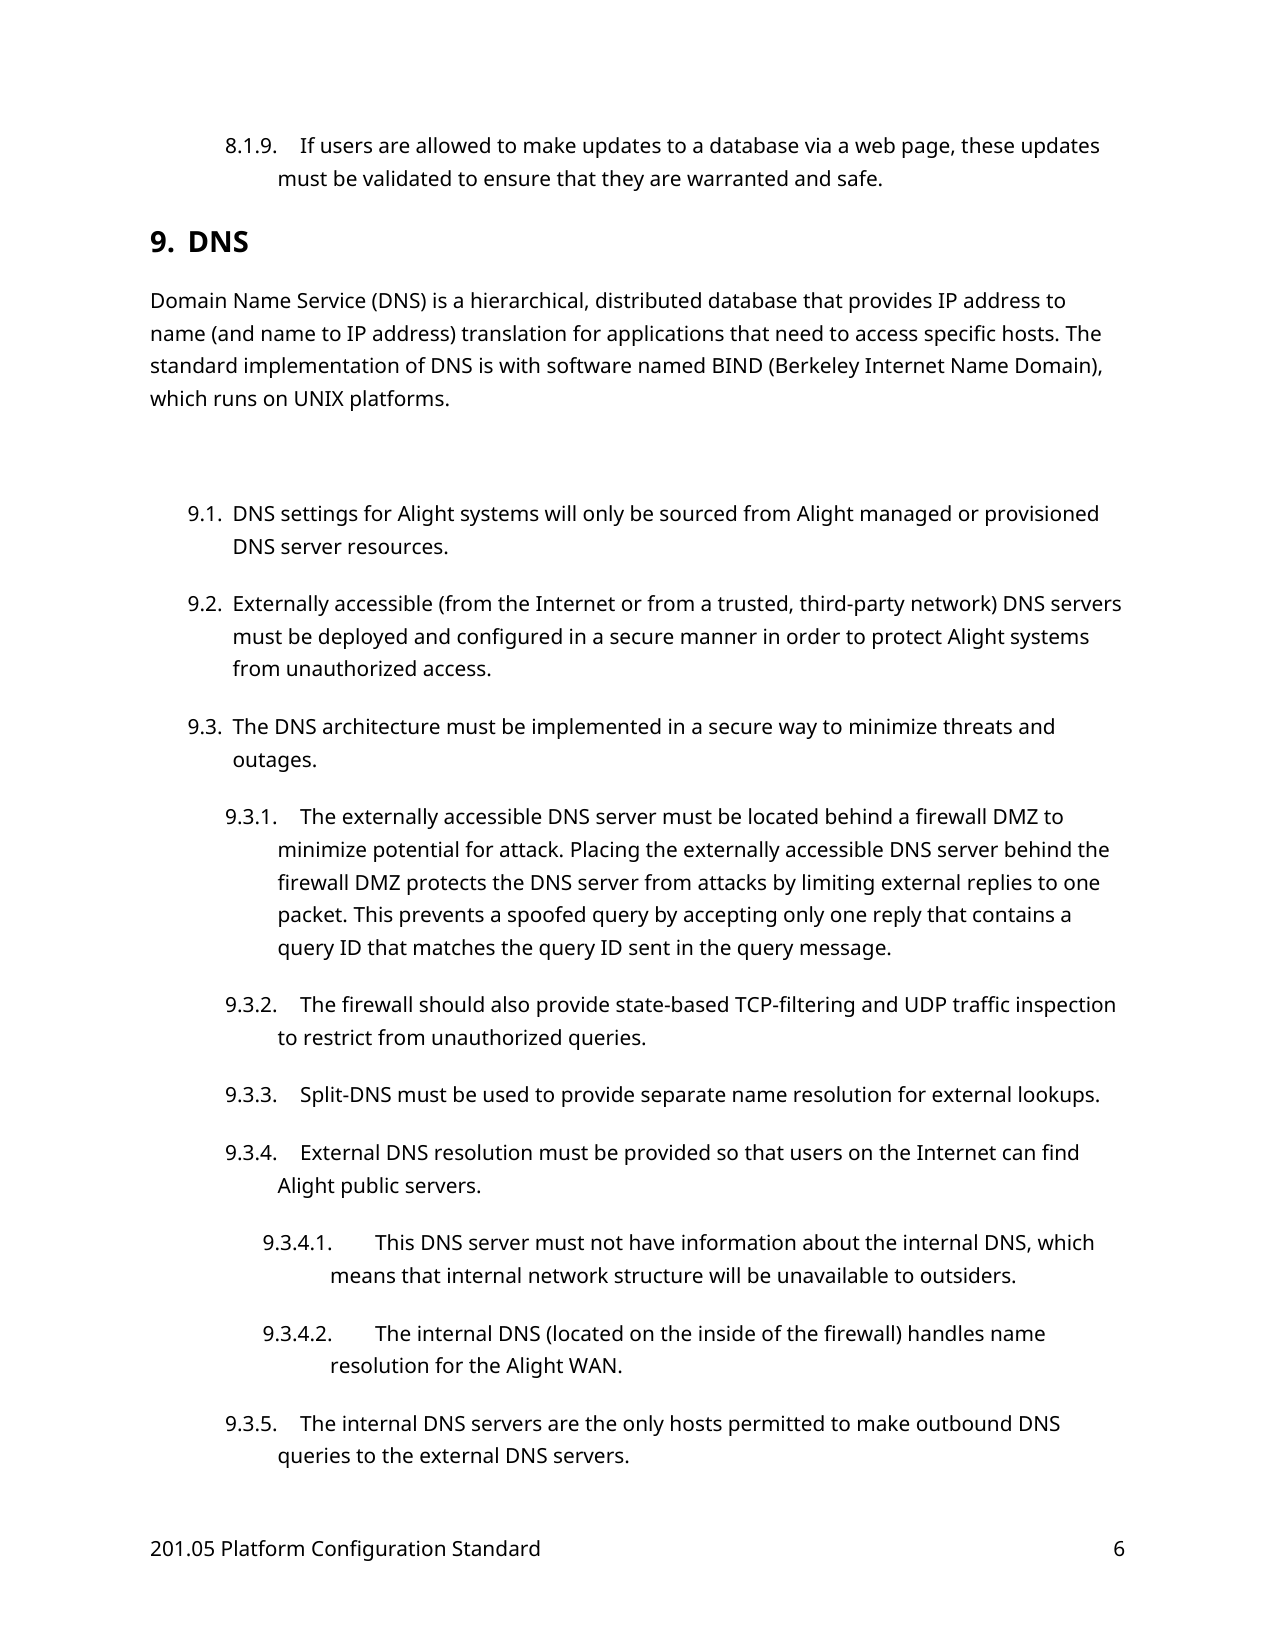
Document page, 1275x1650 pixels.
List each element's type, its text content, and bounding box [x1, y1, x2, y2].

list External DNS resolution must be provided so that users on the Internet can find Alight public servers. [225, 1138, 1125, 1199]
list The firewall should also provide state-based TCP-filtering and UDP traffic inspection to restrict from unauthorized queries. [225, 990, 1125, 1051]
list DNS settings for Alight systems will only be sourced from Alight managed or provisioned DNS server resources. [187, 499, 1125, 560]
text Domain Name Service (DNS) is a hierarchical, distributed database that provides IP address to name (and name to IP address) translation for applications that need to access specific hosts. The standard implementation of DNS is with software named BIND (Berkeley Internet Name Domain), which runs on UNIX platforms. [150, 286, 1125, 412]
list The DNS architecture must be implemented in a secure way to minimize threats and outages. [187, 712, 1125, 773]
list The internal DNS servers are the only hosts permitted to make outbound DNS queries to the external DNS servers. [225, 1409, 1125, 1470]
list The externally accessible DNS server must be located behind a firewall DMZ to minimize potential for attack. Placing the externally accessible DNS server behind the firewall DMZ protects the DNS server from attacks by limiting external replies to one packet. This prevents a spoofed query by accepting only one reply that contains a query ID that matches the query ID sent in the query message. [225, 802, 1125, 961]
list Externally accessible (from the Internet or from a trusted, third-party network) DNS servers must be deployed and configured in a secure manner in order to protect Alight systems from unauthorized access. [187, 589, 1125, 683]
list Split-DNS must be used to provide separate name resolution for external lookups. [225, 1081, 1125, 1109]
list If users are allowed to make updates to a database via a web page, these updates must be validated to ensure that they are warranted and safe. [225, 131, 1125, 192]
list This DNS server must not have information about the internal DNS, which means that internal network structure will be unavailable to outsiders. [262, 1228, 1125, 1289]
list The internal DNS (located on the inside of the firewall) handles name resolution for the Alight WAN. [262, 1319, 1125, 1380]
subtitle DNS [150, 221, 1125, 261]
